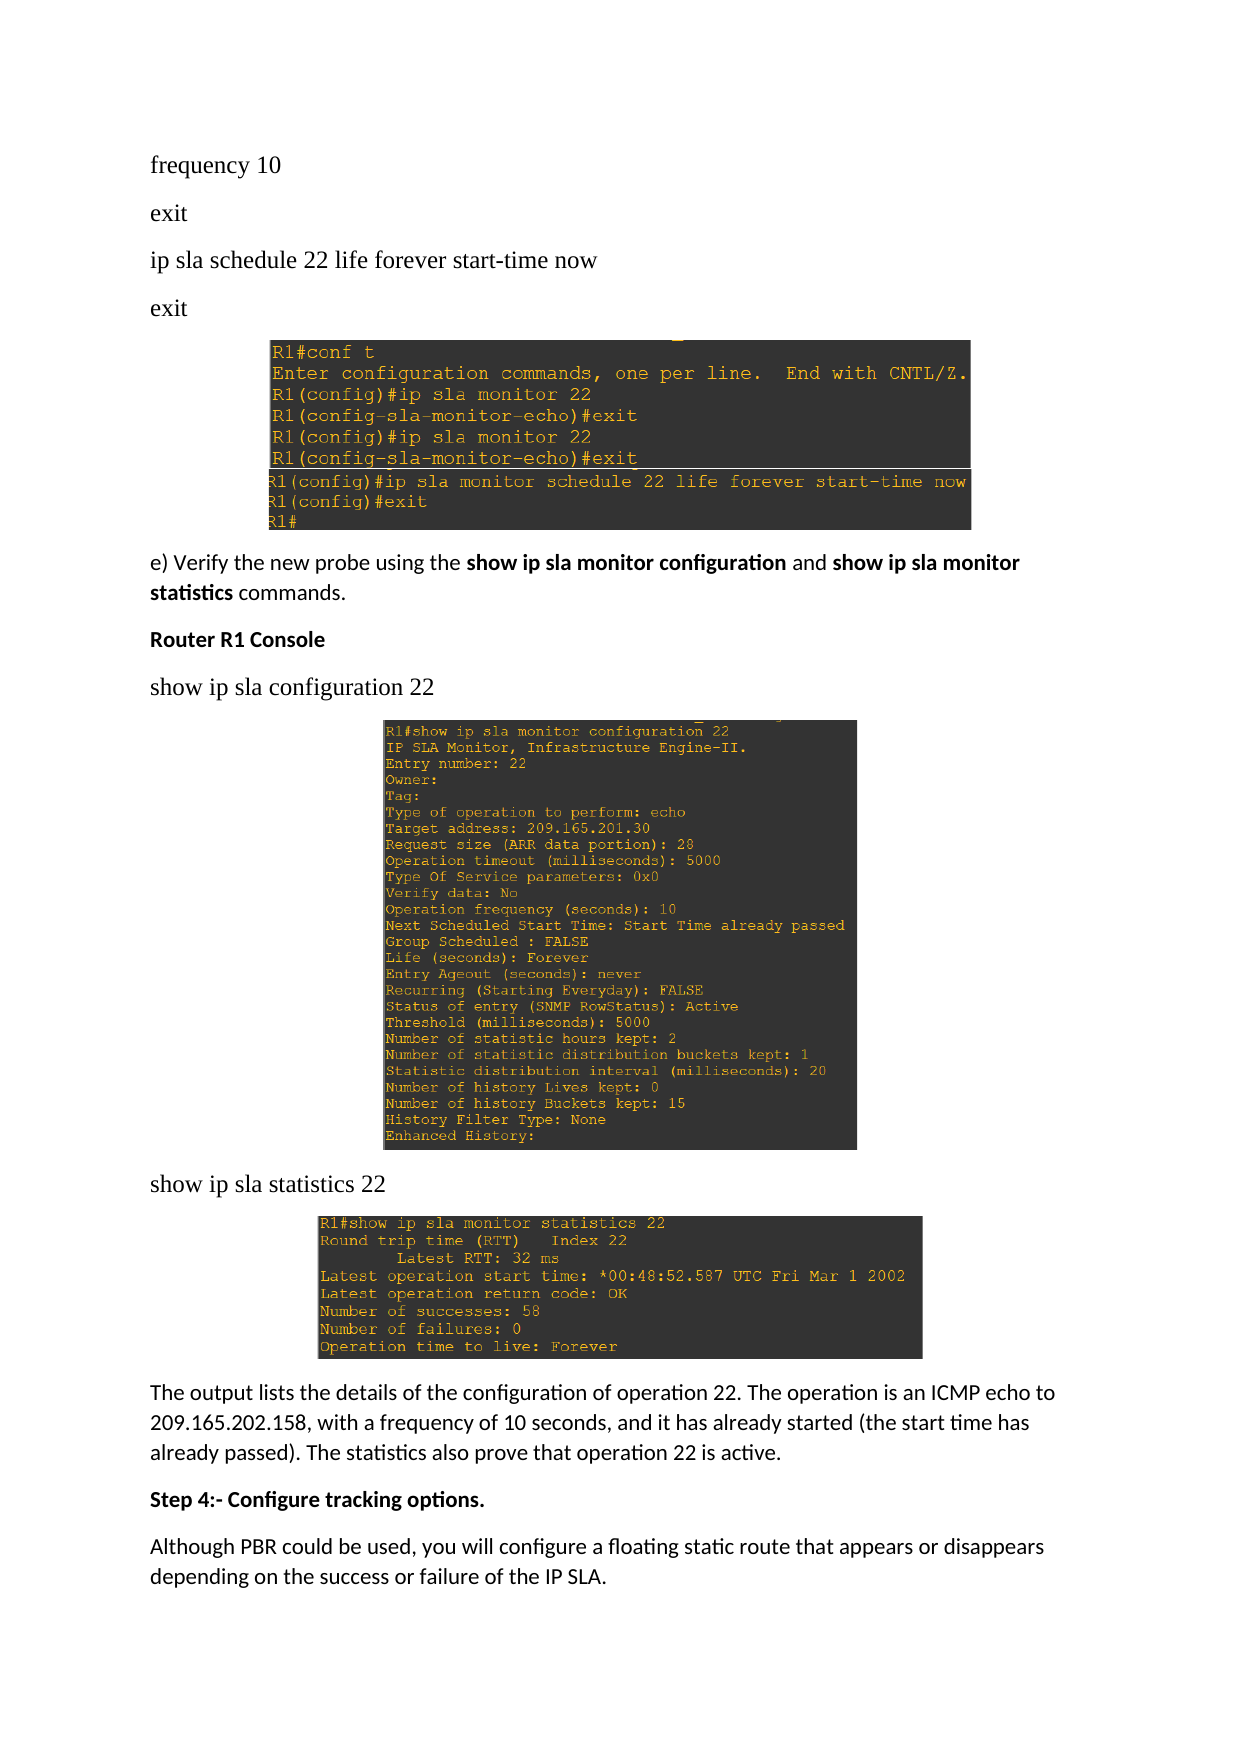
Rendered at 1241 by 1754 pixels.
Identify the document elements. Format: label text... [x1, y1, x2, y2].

picture [317, 1216, 923, 1359]
text Step 4:- Configure tracking options. [150, 1485, 1090, 1513]
text Although PBR could be used, you will configure a floating static route that appears or disappears depending on the success or failure of the IP SLA. [150, 1532, 1090, 1590]
text show ip sla configuration 22 [150, 672, 1090, 701]
text exit [150, 198, 1090, 226]
text e) Verify the new probe using the show ip sla monitor configuration and show ip sla monitor statistics commands. [150, 548, 1090, 607]
text show ip sla statistics 22 [150, 1169, 1090, 1198]
picture [269, 340, 971, 468]
picture [383, 720, 858, 1150]
text Router R1 Console [150, 625, 1090, 653]
picture [268, 469, 972, 530]
text ip sla schedule 22 life forever start-time now [150, 245, 1090, 274]
text The output lists the details of the configuration of operation 22. The operation is an ICMP echo to 209.165.202.158, with a frequency of 10 seconds, and it has already started (the start time has already passed). The statistics also prove that operation 22 is active. [150, 1378, 1090, 1466]
text exit [150, 293, 1090, 322]
text frequency 10 [150, 150, 1090, 179]
